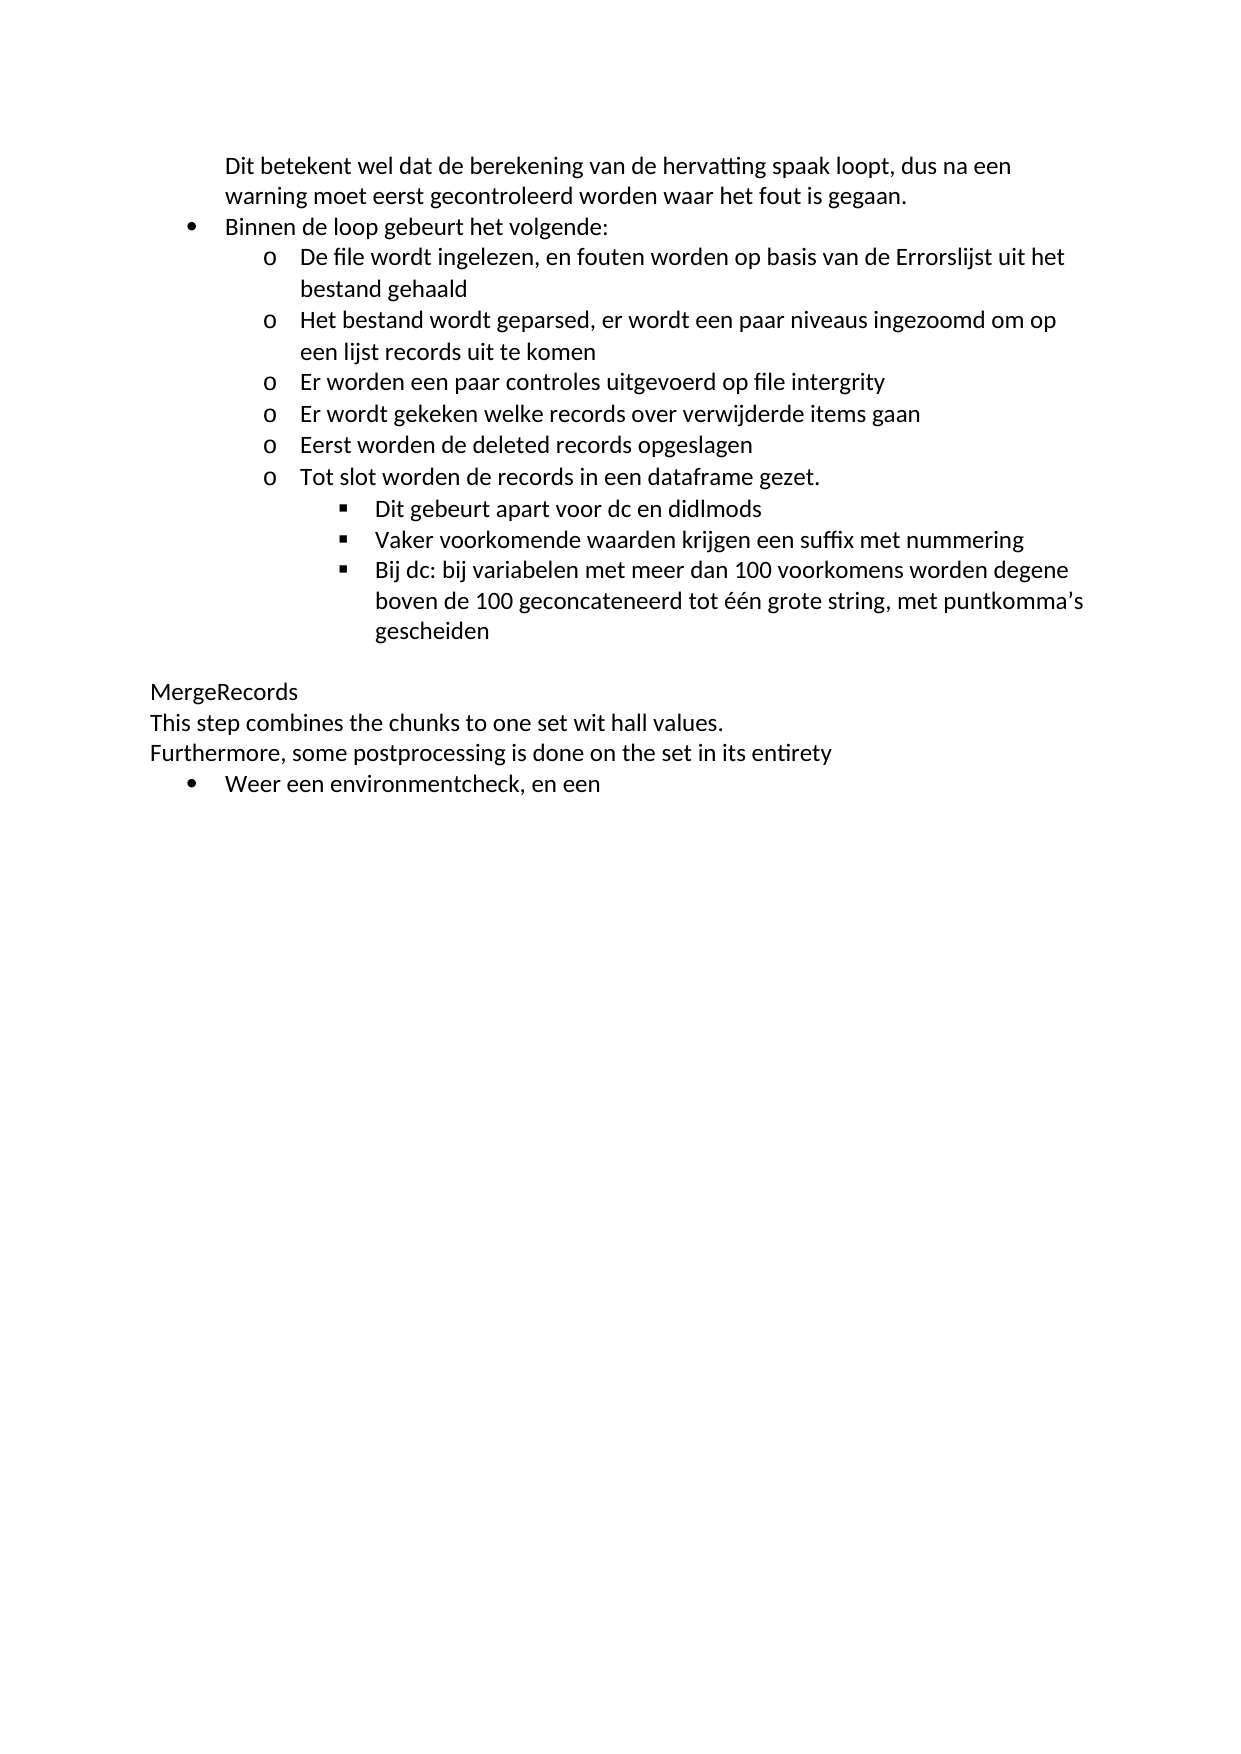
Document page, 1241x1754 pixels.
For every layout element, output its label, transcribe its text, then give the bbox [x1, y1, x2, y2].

list Dit gebeurt apart voor dc en didlmods [337, 493, 1090, 524]
list Er worden een paar controles uitgevoerd op file intergrity [262, 366, 1090, 398]
text MergeRecords [150, 676, 1090, 707]
list De file wordt ingelezen, en fouten worden op basis van de Errorslijst uit het bestand gehaald [262, 242, 1090, 304]
text Furthermore, some postprocessing is done on the set in its entirety [150, 737, 1090, 768]
list Bij dc: bij variabelen met meer dan 100 voorkomens worden degene boven de 100 geconcateneerd tot één grote string, met puntkomma’s gescheiden [337, 554, 1090, 646]
list Vaker voorkomende waarden krijgen een suffix met nummering [337, 524, 1090, 554]
list Tot slot worden de records in een dataframe gezet. [262, 461, 1090, 493]
list Eerst worden de deleted records opgeslagen [262, 430, 1090, 461]
list Binnen de loop gebeurt het volgende: [187, 211, 1090, 242]
list Weer een environmentcheck, en een [187, 768, 1090, 798]
list Er wordt gekeken welke records over verwijderde items gaan [262, 398, 1090, 430]
list Het bestand wordt geparsed, er wordt een paar niveaus ingezoomd om op een lijst records uit te komen [262, 304, 1090, 366]
text This step combines the chunks to one set wit hall values. [150, 707, 1090, 737]
